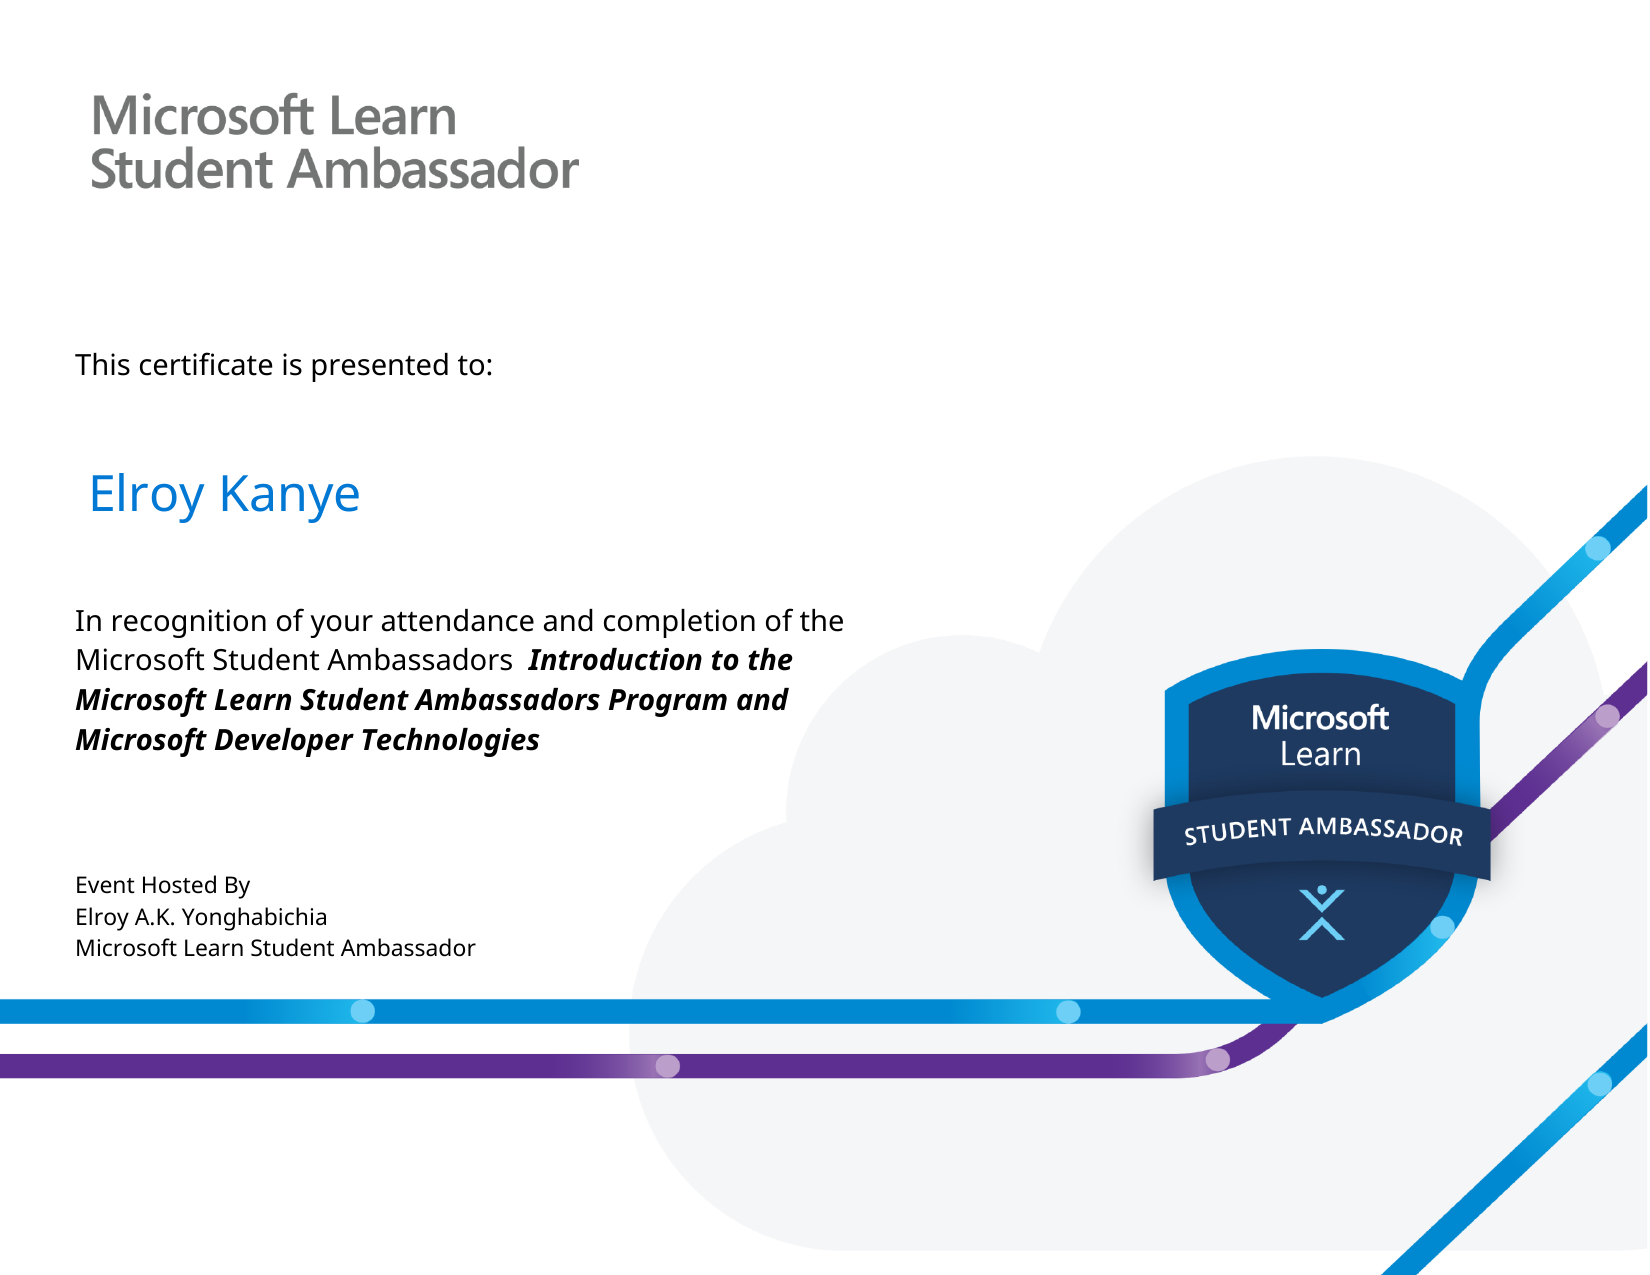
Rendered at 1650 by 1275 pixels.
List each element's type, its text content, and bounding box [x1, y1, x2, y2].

picture [0, 0, 1648, 1275]
table_cell In recognition of your attendance and completion of the Microsoft Student Ambassadors Introduction to the Microsoft Learn Student Ambassadors Program and Microsoft Developer Technologies [64, 600, 889, 818]
table_cell Event Hosted By Elroy A.K. Yonghabichia Microsoft Learn Student Ambassador [64, 818, 889, 963]
table_header This certificate is presented to: [64, 344, 889, 384]
table_cell Elroy Kanye [64, 384, 889, 600]
